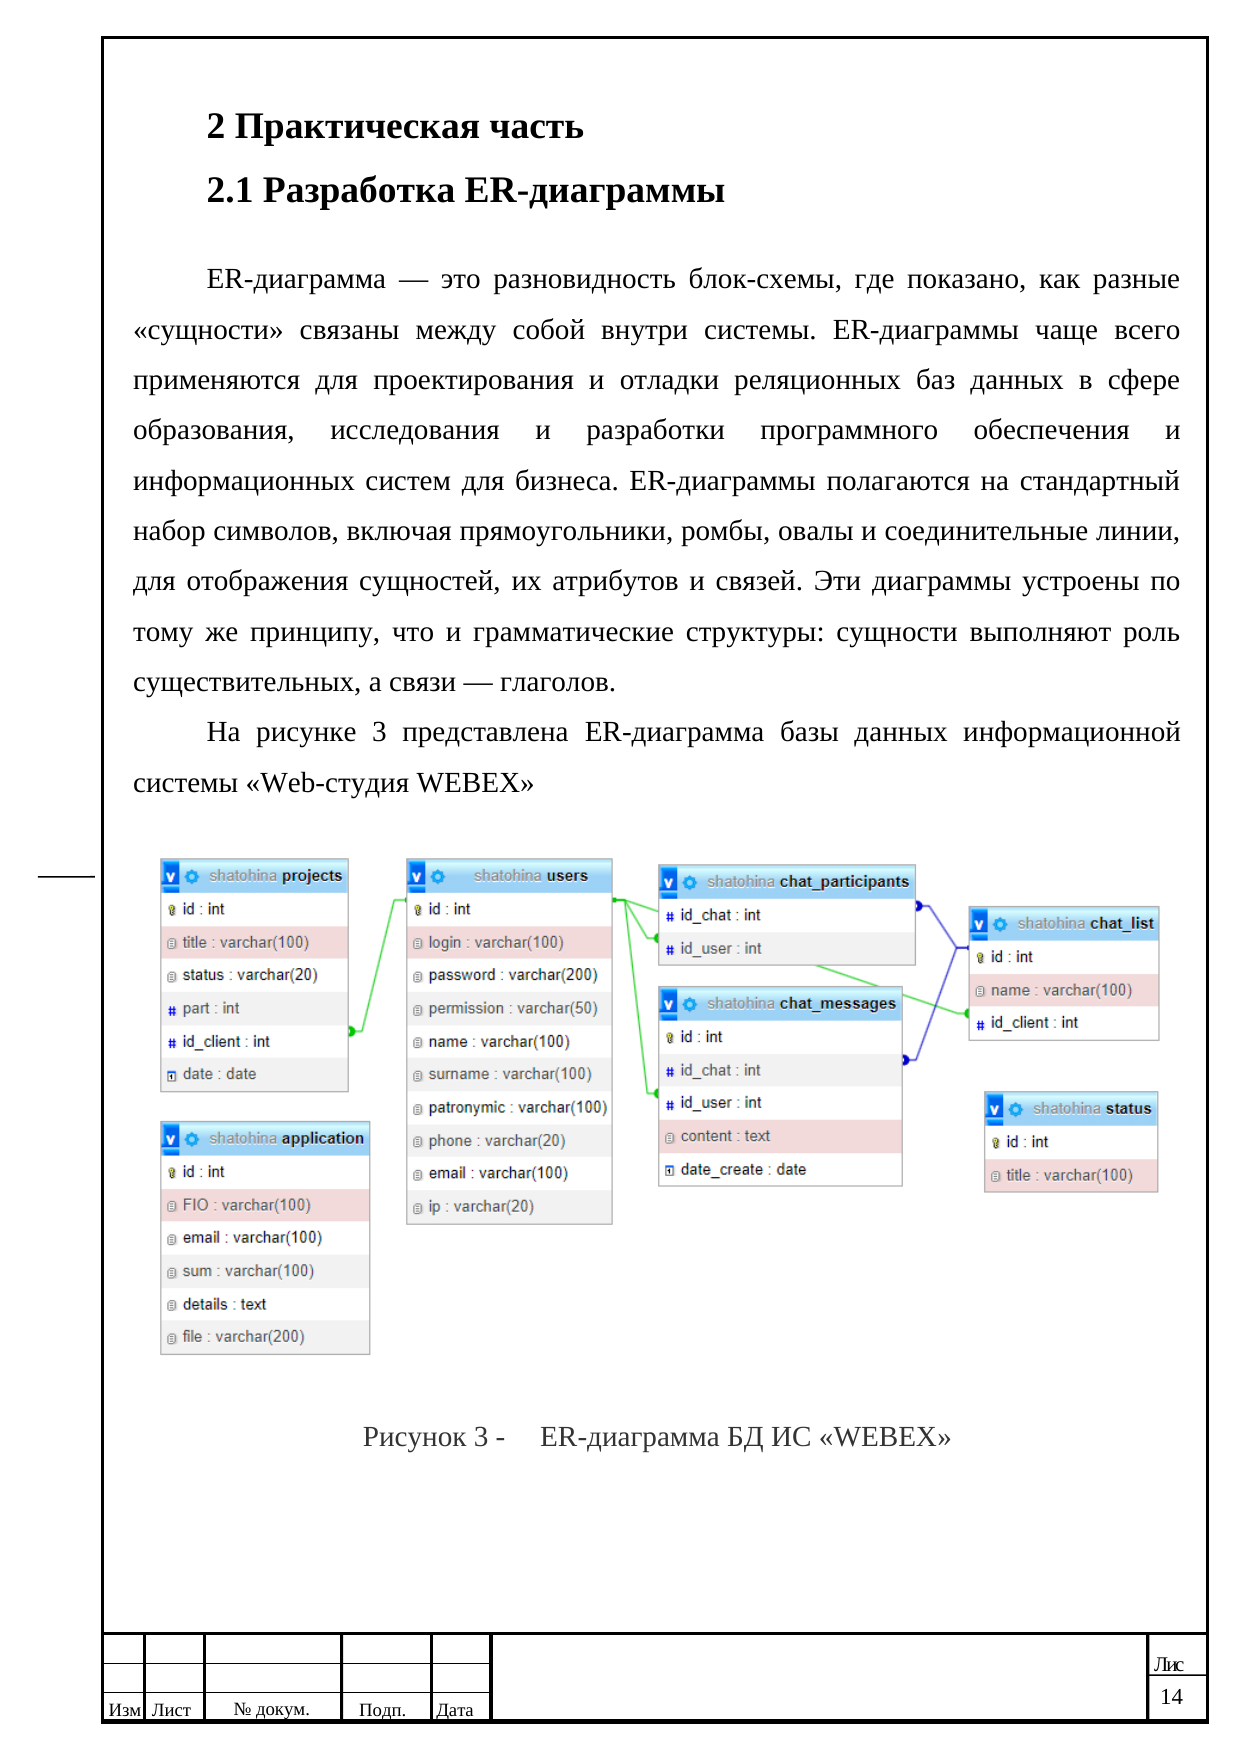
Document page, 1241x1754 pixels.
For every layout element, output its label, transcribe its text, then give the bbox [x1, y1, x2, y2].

text 2 Практическая часть [133, 103, 1181, 146]
text 2.1 Разработка ER-диаграммы [133, 168, 1181, 211]
text ER-диаграмма БД ИС «WEBEX» [133, 1419, 1181, 1452]
text ER-диаграмма — это разновидность блок-схемы, где показано, как разные «сущности» связаны между собой внутри системы. ER-диаграммы чаще всего применяются для проектирования и отладки реляционных баз данных в сфере образования, исследования и разработки программного обеспечения и информационных систем для бизнеса. ER-диаграммы полагаются на стандартный набор символов, включая прямоугольники, ромбы, овалы и соединительные линии, для отображения сущностей, их атрибутов и связей. Эти диаграммы устроены по тому же принципу, что и грамматические структуры: сущности выполняют роль существительных, а связи — глаголов. [133, 262, 1181, 698]
text На рисунке 3 представлена ER-диаграмма базы данных информационной системы «Web-студия WEBEX» [133, 714, 1181, 798]
picture [140, 844, 1174, 1373]
